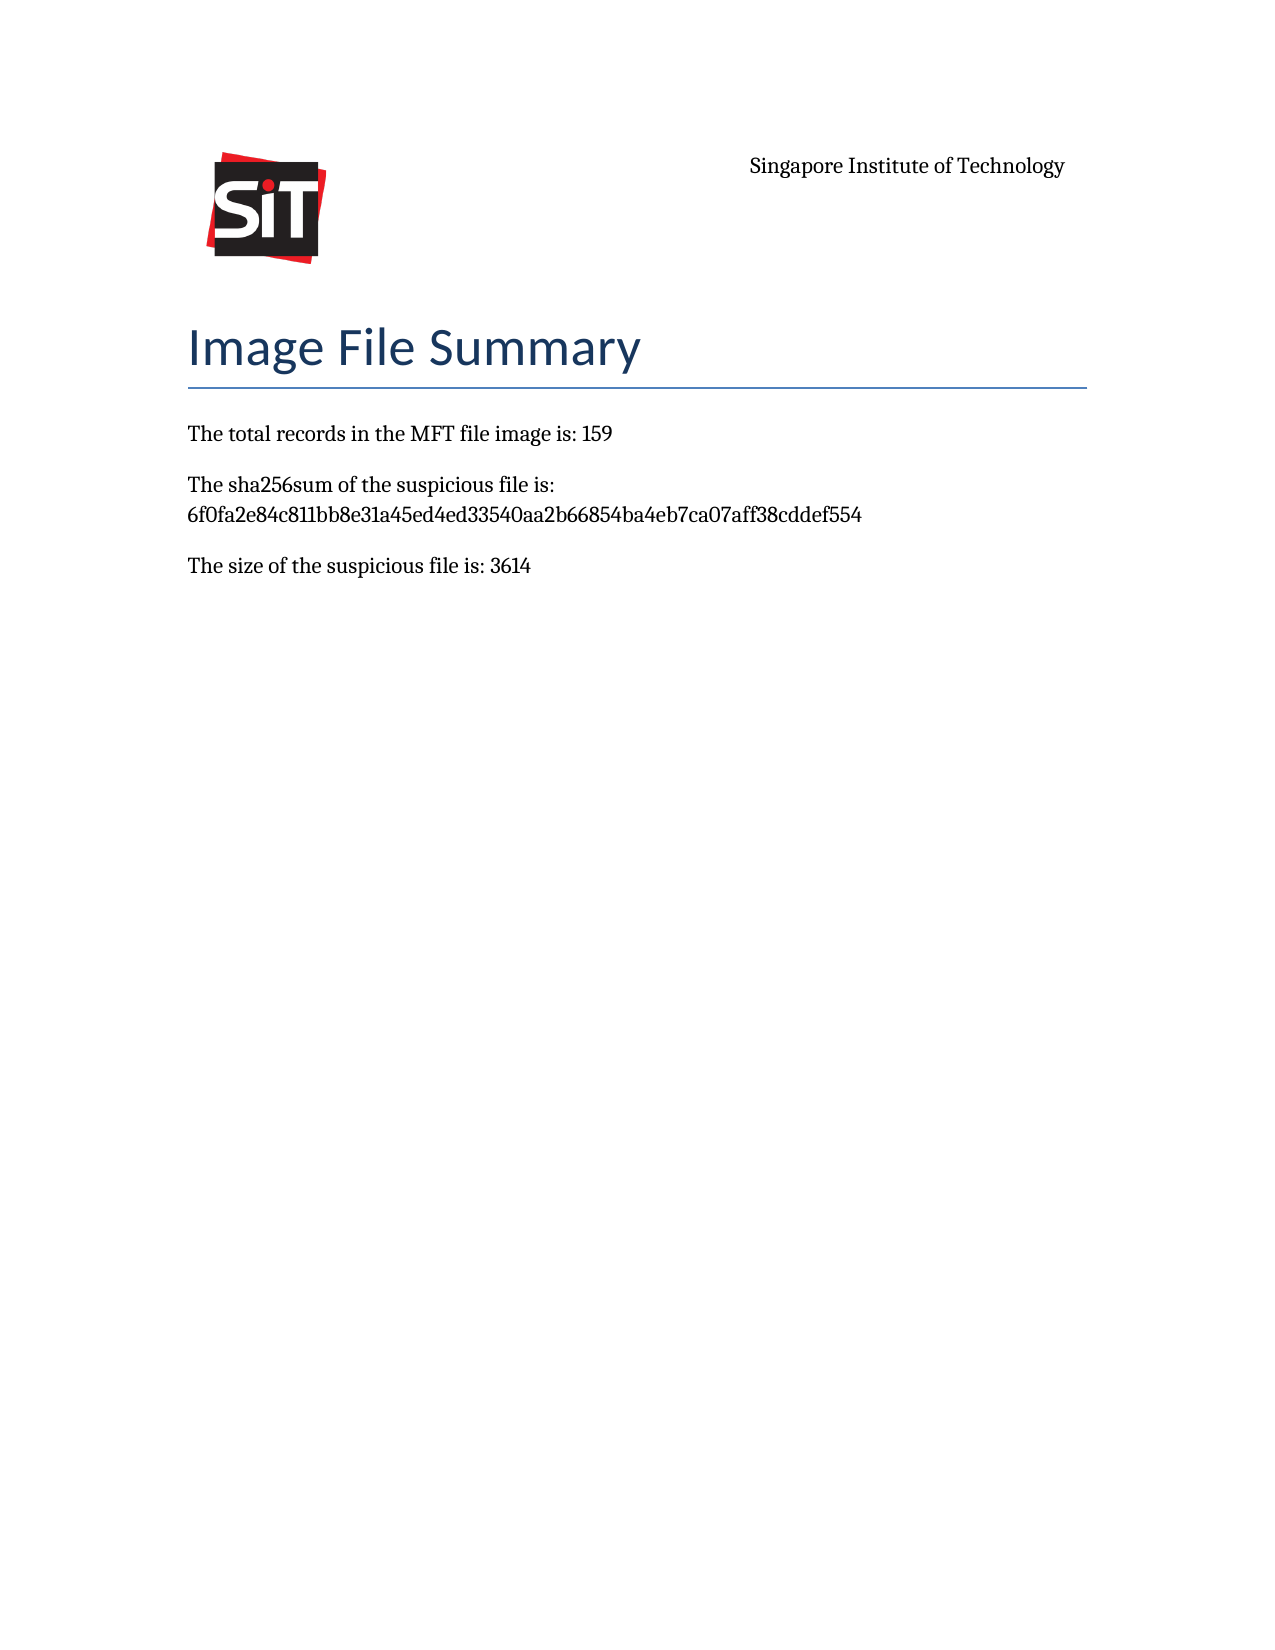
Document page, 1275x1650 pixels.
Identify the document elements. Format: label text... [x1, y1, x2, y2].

text The sha256sum of the suspicious file is: 6f0fa2e84c811bb8e31a45ed4ed33540aa2b66854ba4eb7ca07aff38cddef554 [187, 472, 1087, 528]
title Image File Summary [187, 313, 1087, 389]
text The total records in the MFT file image is: 159 [187, 421, 1087, 447]
picture [206, 152, 327, 264]
text The size of the suspicious file is: 3614 [187, 553, 1087, 579]
